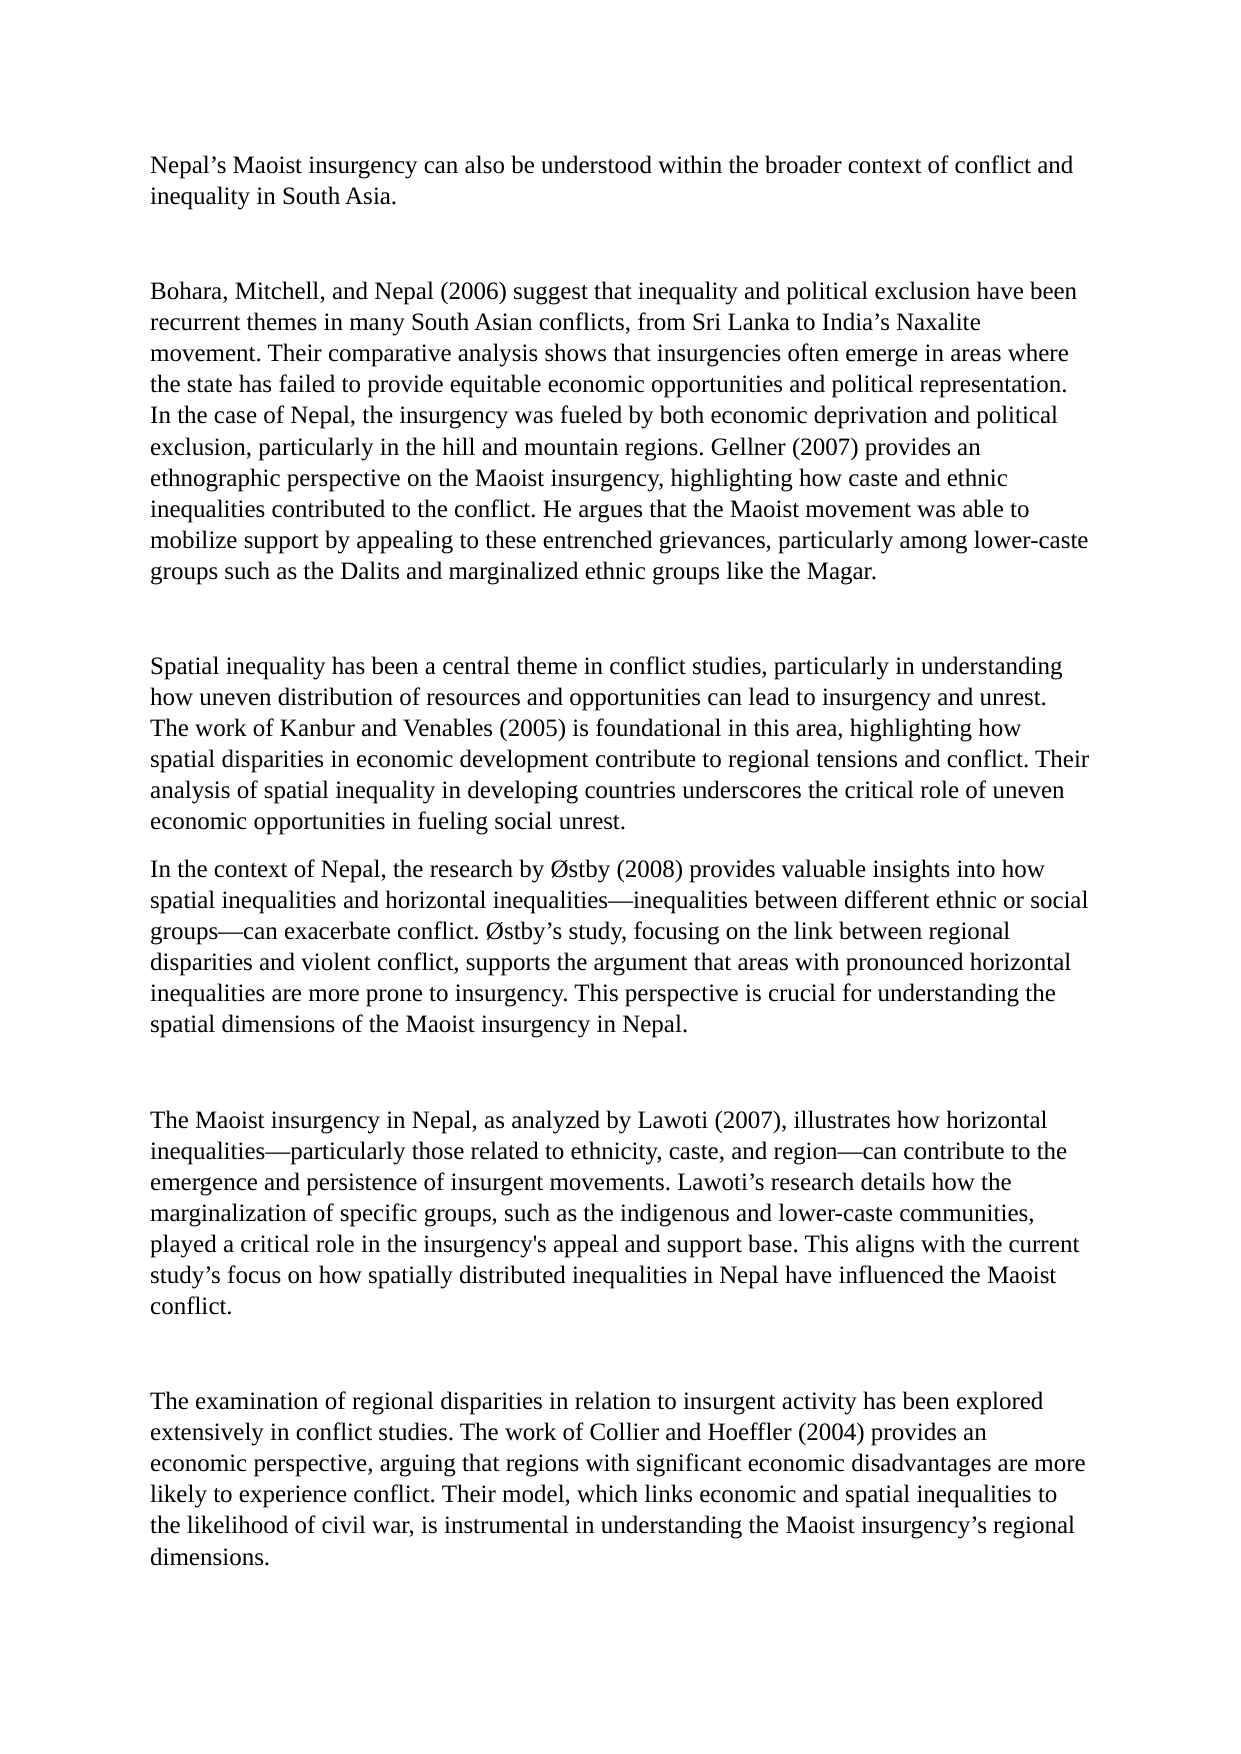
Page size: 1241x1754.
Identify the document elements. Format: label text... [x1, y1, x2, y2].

text Nepal’s Maoist insurgency can also be understood within the broader context of conflict and inequality in South Asia. [150, 150, 1090, 210]
text In the context of Nepal, the research by Østby (2008) provides valuable insights into how spatial inequalities and horizontal inequalities—inequalities between different ethnic or social groups—can exacerbate conflict. Østby’s study, focusing on the link between regional disparities and violent conflict, supports the argument that areas with pronounced horizontal inequalities are more prone to insurgency. This perspective is crucial for understanding the spatial dimensions of the Maoist insurgency in Nepal. [150, 854, 1090, 1038]
text The Maoist insurgency in Nepal, as analyzed by Lawoti (2007), illustrates how horizontal inequalities—particularly those related to ethnicity, caste, and region—can contribute to the emergence and persistence of insurgent movements. Lawoti’s research details how the marginalization of specific groups, such as the indigenous and lower-caste communities, played a critical role in the insurgency's appeal and support base. This aligns with the current study’s focus on how spatially distributed inequalities in Nepal have influenced the Maoist conflict. [150, 1105, 1090, 1320]
text Spatial inequality has been a central theme in conflict studies, particularly in understanding how uneven distribution of resources and opportunities can lead to insurgency and unrest. The work of Kanbur and Venables (2005) is foundational in this area, highlighting how spatial disparities in economic development contribute to regional tensions and conflict. Their analysis of spatial inequality in developing countries underscores the critical role of uneven economic opportunities in fueling social unrest. [150, 651, 1090, 835]
text The examination of regional disparities in relation to insurgent activity has been explored extensively in conflict studies. The work of Collier and Hoeffler (2004) provides an economic perspective, arguing that regions with significant economic disadvantages are more likely to experience conflict. Their model, which links economic and spatial inequalities to the likelihood of civil war, is instrumental in understanding the Maoist insurgency’s regional dimensions. [150, 1386, 1090, 1570]
text Bohara, Mitchell, and Nepal (2006) suggest that inequality and political exclusion have been recurrent themes in many South Asian conflicts, from Sri Lanka to India’s Naxalite movement. Their comparative analysis shows that insurgencies often emerge in areas where the state has failed to provide equitable economic opportunities and political representation. In the case of Nepal, the insurgency was fueled by both economic deprivation and political exclusion, particularly in the hill and mountain regions. Gellner (2007) provides an ethnographic perspective on the Maoist insurgency, highlighting how caste and ethnic inequalities contributed to the conflict. He argues that the Maoist movement was able to mobilize support by appealing to these entrenched grievances, particularly among lower-caste groups such as the Dalits and marginalized ethnic groups like the Magar. [150, 276, 1090, 584]
